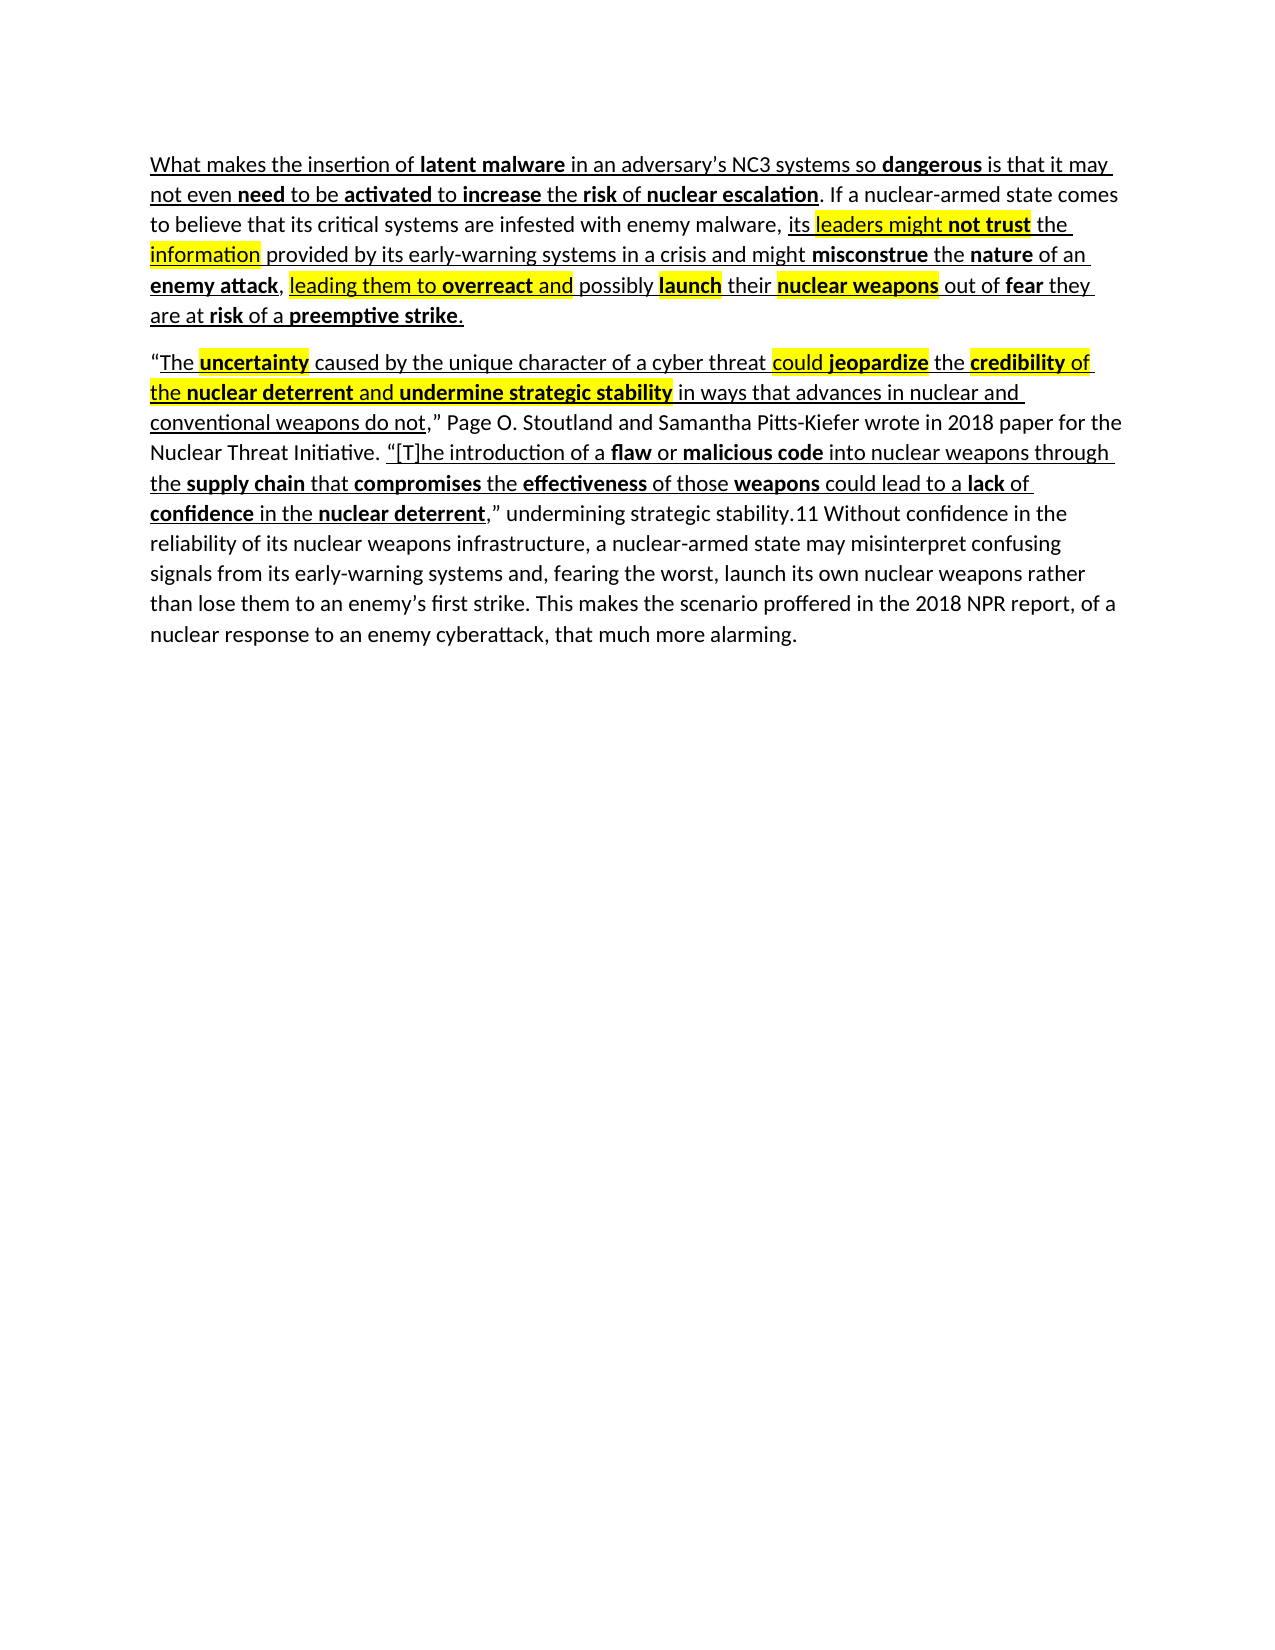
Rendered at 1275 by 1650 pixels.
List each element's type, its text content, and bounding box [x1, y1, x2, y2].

text What makes the insertion of latent malware in an adversary’s NC3 systems so dangerous is that it may not even need to be activated to increase the risk of nuclear escalation. If a nuclear-armed state comes to believe that its critical systems are infested with enemy malware, its leaders might not trust the information provided by its early-warning systems in a crisis and might misconstrue the nature of an enemy attack, leading them to overreact and possibly launch their nuclear weapons out of fear they are at risk of a preemptive strike. [150, 150, 1125, 329]
text “The uncertainty caused by the unique character of a cyber threat could jeopardize the credibility of the nuclear deterrent and undermine strategic stability in ways that advances in nuclear and conventional weapons do not,” Page O. Stoutland and Samantha Pitts-Kiefer wrote in 2018 paper for the Nuclear Threat Initiative. “[T]he introduction of a flaw or malicious code into nuclear weapons through the supply chain that compromises the effectiveness of those weapons could lead to a lack of confidence in the nuclear deterrent,” undermining strategic stability.11 Without confidence in the reliability of its nuclear weapons infrastructure, a nuclear-armed state may misinterpret confusing signals from its early-warning systems and, fearing the worst, launch its own nuclear weapons rather than lose them to an enemy’s first strike. This makes the scenario proffered in the 2018 NPR report, of a nuclear response to an enemy cyberattack, that much more alarming. [150, 348, 1125, 648]
